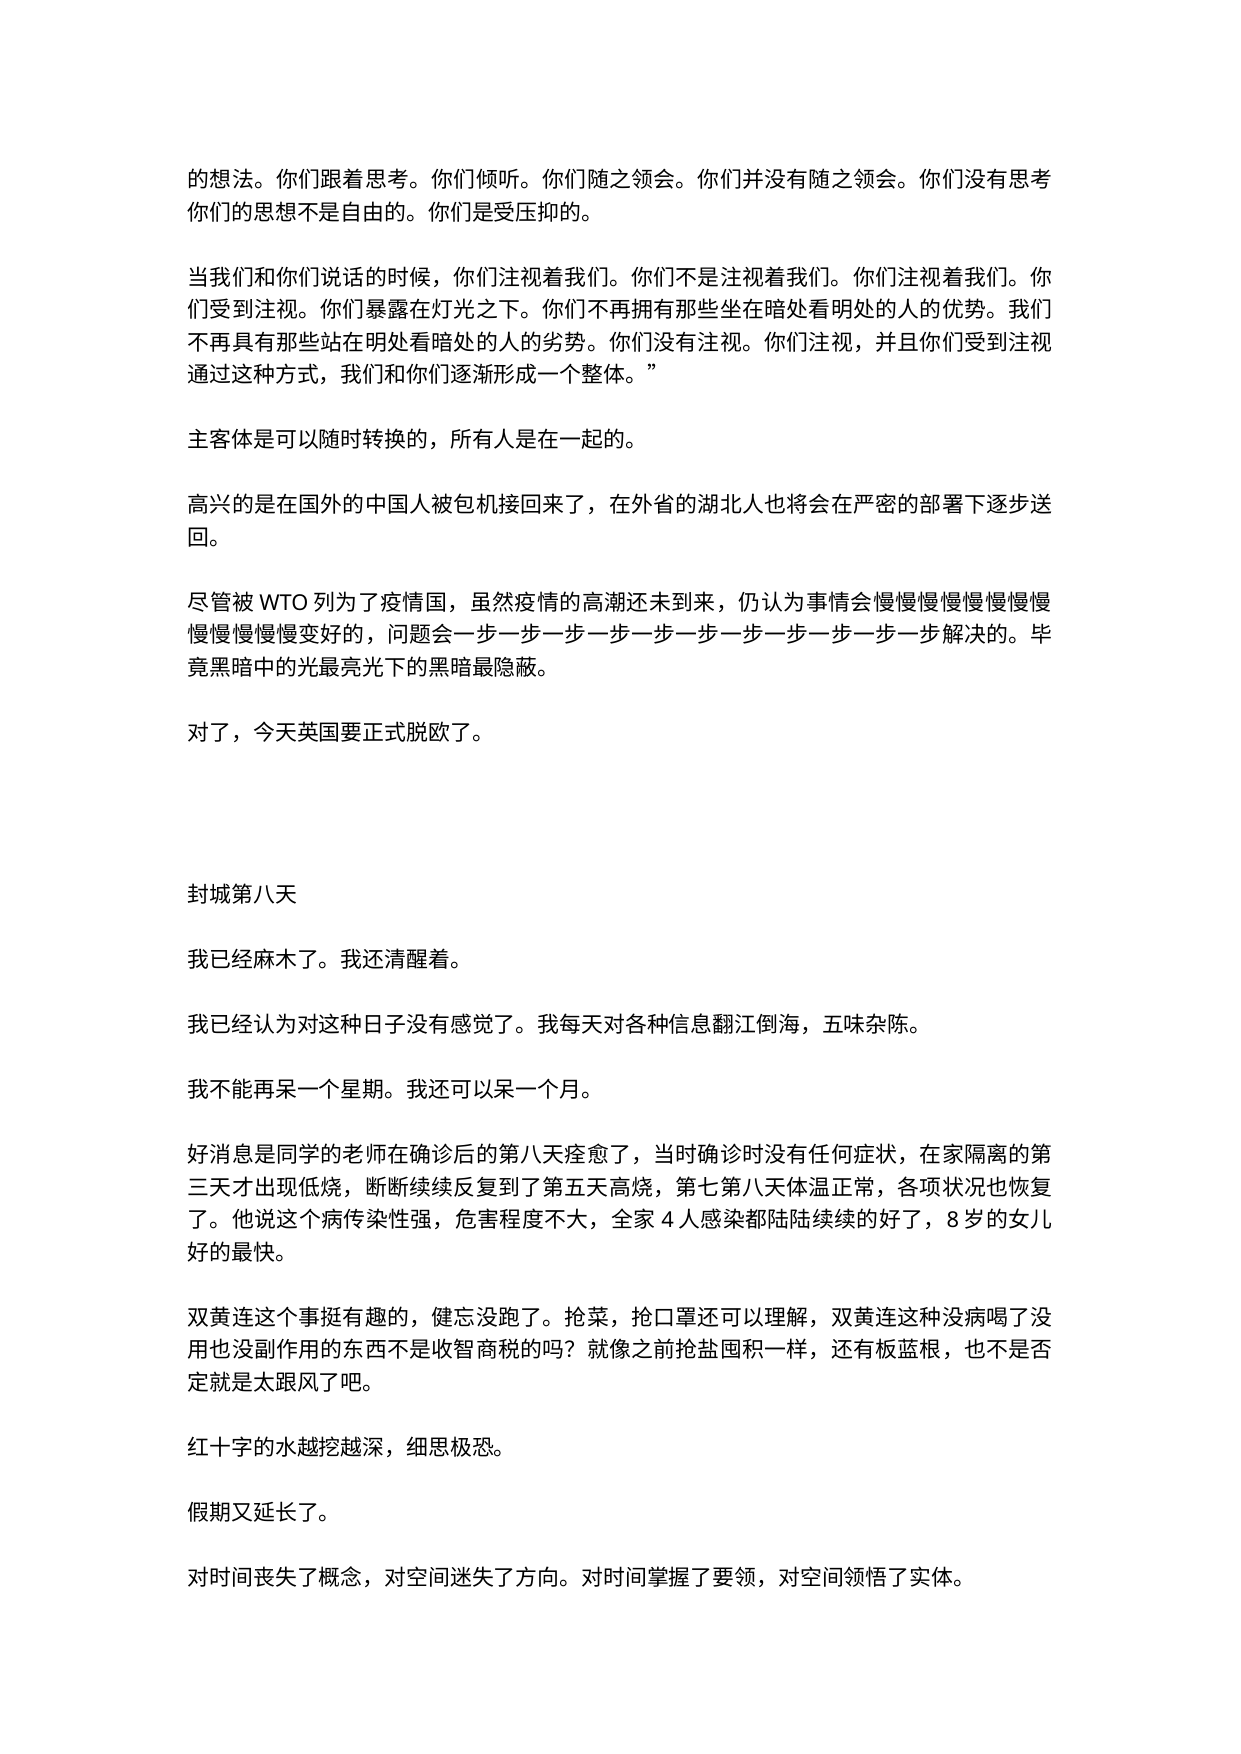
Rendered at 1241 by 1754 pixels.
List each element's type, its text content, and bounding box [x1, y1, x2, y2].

text 假期又延长了。 [187, 1494, 1053, 1527]
text 当我们和你们说话的时候，你们注视着我们。你们不是注视着我们。你们注视着我们。你们受到注视。你们暴露在灯光之下。你们不再拥有那些坐在暗处看明处的人的优势。我们不再具有那些站在明处看暗处的人的劣势。你们没有注视。你们注视，并且你们受到注视。通过这种方式，我们和你们逐渐形成一个整体。” [187, 259, 1053, 389]
text 双黄连这个事挺有趣的，健忘没跑了。抢菜，抢口罩还可以理解，双黄连这种没病喝了没用也没副作用的东西不是收智商税的吗？就像之前抢盐囤积一样，还有板蓝根，也不是否定就是太跟风了吧。 [187, 1299, 1053, 1397]
text 红十字的水越挖越深，细思极恐。 [187, 1429, 1053, 1462]
text 对了，今天英国要正式脱欧了。 [187, 714, 1053, 747]
text 封城第八天 [187, 877, 1053, 909]
text 高兴的是在国外的中国人被包机接回来了，在外省的湖北人也将会在严密的部署下逐步送回。 [187, 487, 1053, 552]
text 对时间丧失了概念，对空间迷失了方向。对时间掌握了要领，对空间领悟了实体。 [187, 1559, 1053, 1592]
text 我不能再呆一个星期。我还可以呆一个月。 [187, 1072, 1053, 1104]
text 主客体是可以随时转换的，所有人是在一起的。 [187, 422, 1053, 454]
text 我已经认为对这种日子没有感觉了。我每天对各种信息翻江倒海，五味杂陈。 [187, 1007, 1053, 1039]
text 我已经麻木了。我还清醒着。 [187, 942, 1053, 974]
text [187, 162, 1053, 227]
text 尽管被WTO列为了疫情国，虽然疫情的高潮还未到来，仍认为事情会慢慢慢慢慢慢慢慢慢慢慢慢慢变好的，问题会一步一步一步一步一步一步一步一步一步一步一步解决的。毕竟黑暗中的光最亮光下的黑暗最隐蔽。 [187, 584, 1053, 682]
text 好消息是同学的老师在确诊后的第八天痊愈了，当时确诊时没有任何症状，在家隔离的第三天才出现低烧，断断续续反复到了第五天高烧，第七第八天体温正常，各项状况也恢复了。他说这个病传染性强，危害程度不大，全家4人感染都陆陆续续的好了，8岁的女儿好的最快。 [187, 1137, 1053, 1267]
